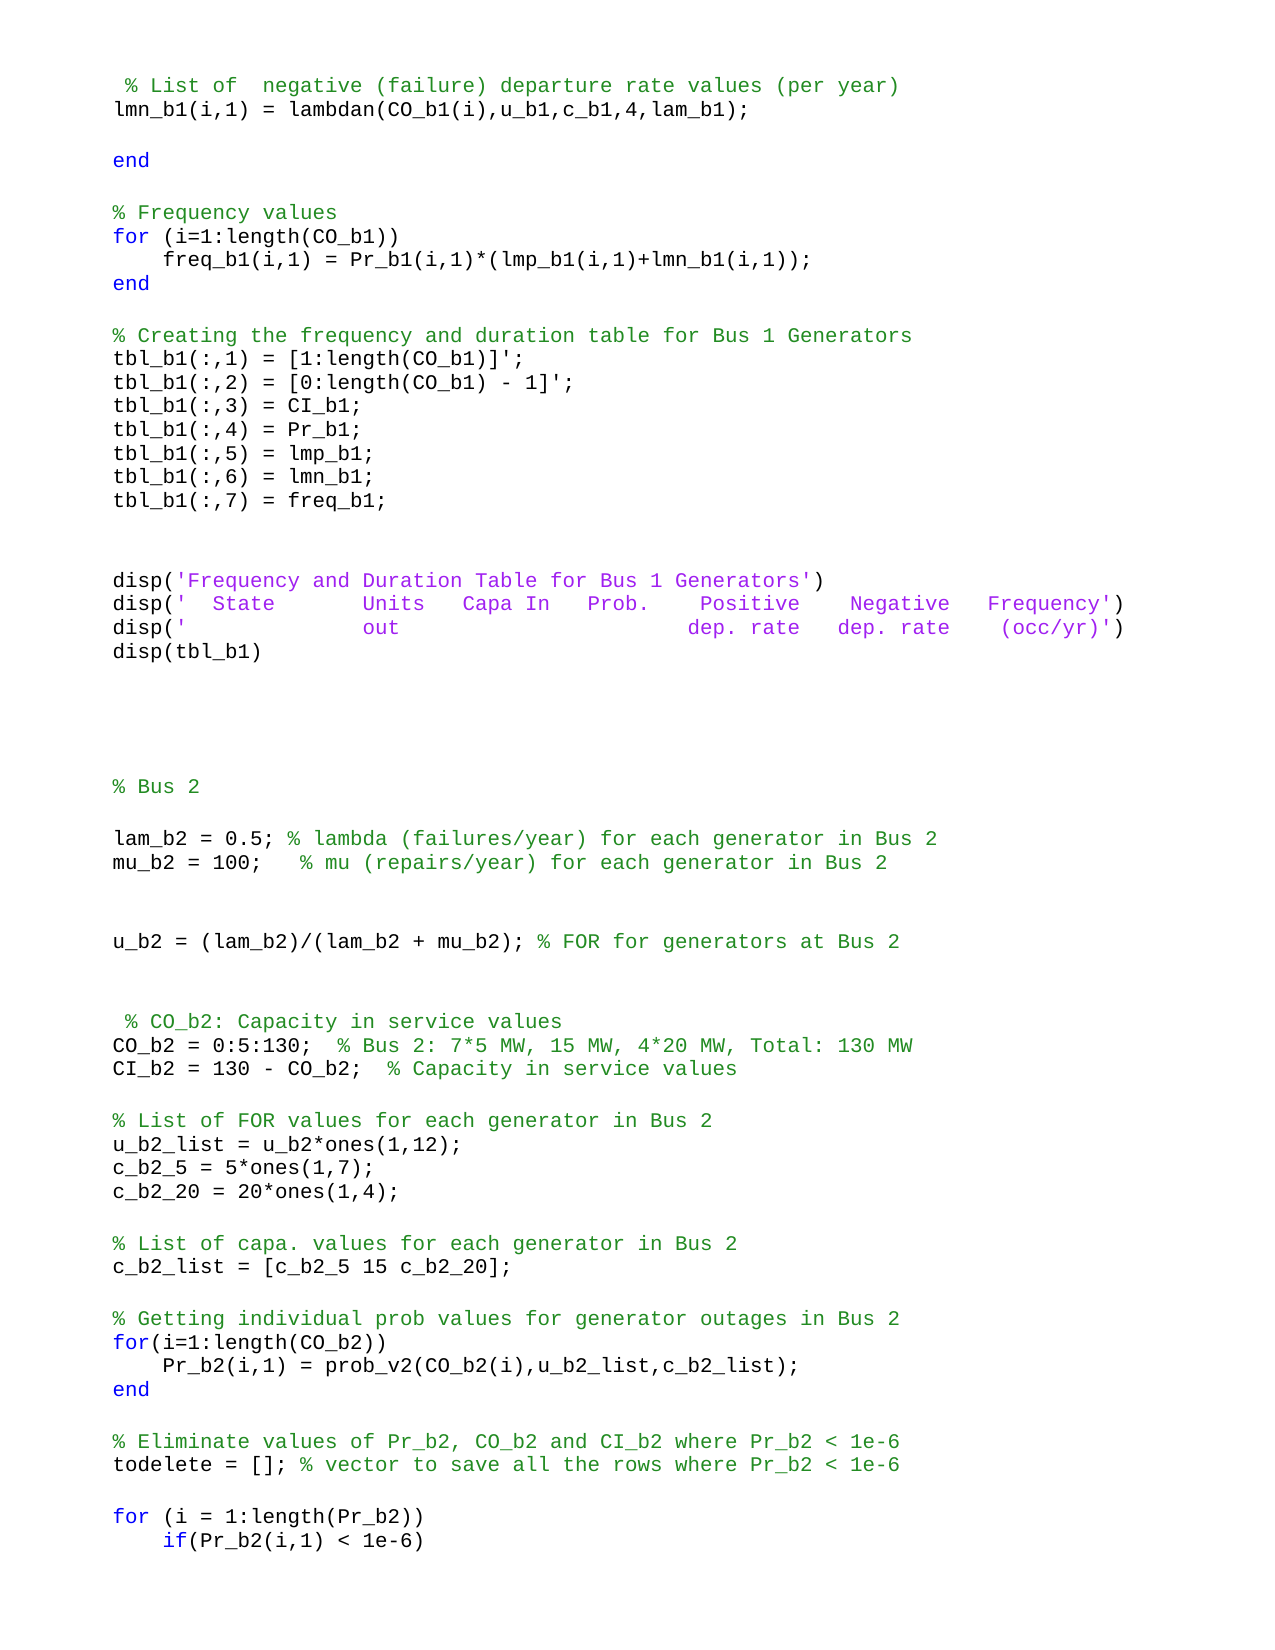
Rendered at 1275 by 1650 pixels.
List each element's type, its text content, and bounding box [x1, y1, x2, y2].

text disp(' out dep. rate dep. rate (occ/yr)') [112, 617, 1125, 641]
text % Frequency values [112, 202, 1125, 226]
text tbl_b1(:,1) = [1:length(CO_b1)]'; [112, 348, 1125, 372]
text end [112, 150, 1125, 174]
text tbl_b1(:,7) = freq_b1; [112, 490, 1125, 514]
text disp('Frequency and Duration Table for Bus 1 Generators') [112, 570, 1125, 593]
text % List of capa. values for each generator in Bus 2 [112, 1233, 1125, 1256]
text for (i = 1:length(Pr_b2)) [112, 1506, 1125, 1529]
text % Getting individual prob values for generator outages in Bus 2 [112, 1308, 1125, 1332]
text % CO_b2: Capacity in service values [112, 1011, 1125, 1035]
text tbl_b1(:,2) = [0:length(CO_b1) - 1]'; [112, 372, 1125, 396]
text disp(tbl_b1) [112, 641, 1125, 664]
text CO_b2 = 0:5:130; % Bus 2: 7*5 MW, 15 MW, 4*20 MW, Total: 130 MW [112, 1035, 1125, 1058]
text tbl_b1(:,3) = CI_b1; [112, 396, 1125, 419]
text disp(' State Units Capa In Prob. Positive Negative Frequency') [112, 593, 1125, 617]
text for (i=1:length(CO_b1)) [112, 226, 1125, 249]
text u_b2 = (lam_b2)/(lam_b2 + mu_b2); % FOR for generators at Bus 2 [112, 931, 1125, 955]
text mu_b2 = 100; % mu (repairs/year) for each generator in Bus 2 [112, 852, 1125, 875]
text lmn_b1(i,1) = lambdan(CO_b1(i),u_b1,c_b1,4,lam_b1); [112, 99, 1125, 122]
text lam_b2 = 0.5; % lambda (failures/year) for each generator in Bus 2 [112, 828, 1125, 852]
text tbl_b1(:,5) = lmp_b1; [112, 443, 1125, 466]
text % List of negative (failure) departure rate values (per year) [112, 75, 1125, 99]
text c_b2_5 = 5*ones(1,7); [112, 1157, 1125, 1181]
text Pr_b2(i,1) = prob_v2(CO_b2(i),u_b2_list,c_b2_list); [112, 1355, 1125, 1379]
text u_b2_list = u_b2*ones(1,12); [112, 1134, 1125, 1157]
text % Eliminate values of Pr_b2, CO_b2 and CI_b2 where Pr_b2 < 1e-6 [112, 1431, 1125, 1454]
text for(i=1:length(CO_b2)) [112, 1332, 1125, 1355]
text % List of FOR values for each generator in Bus 2 [112, 1110, 1125, 1134]
text tbl_b1(:,6) = lmn_b1; [112, 466, 1125, 490]
text if(Pr_b2(i,1) < 1e-6) [112, 1529, 1125, 1553]
text c_b2_list = [c_b2_5 15 c_b2_20]; [112, 1256, 1125, 1280]
text tbl_b1(:,4) = Pr_b1; [112, 419, 1125, 443]
text end [112, 273, 1125, 297]
text end [112, 1379, 1125, 1403]
text todelete = []; % vector to save all the rows where Pr_b2 < 1e-6 [112, 1454, 1125, 1478]
text % Bus 2 [112, 776, 1125, 800]
text c_b2_20 = 20*ones(1,4); [112, 1181, 1125, 1205]
text CI_b2 = 130 - CO_b2; % Capacity in service values [112, 1058, 1125, 1082]
text % Creating the frequency and duration table for Bus 1 Generators [112, 324, 1125, 348]
text freq_b1(i,1) = Pr_b1(i,1)*(lmp_b1(i,1)+lmn_b1(i,1)); [112, 249, 1125, 273]
